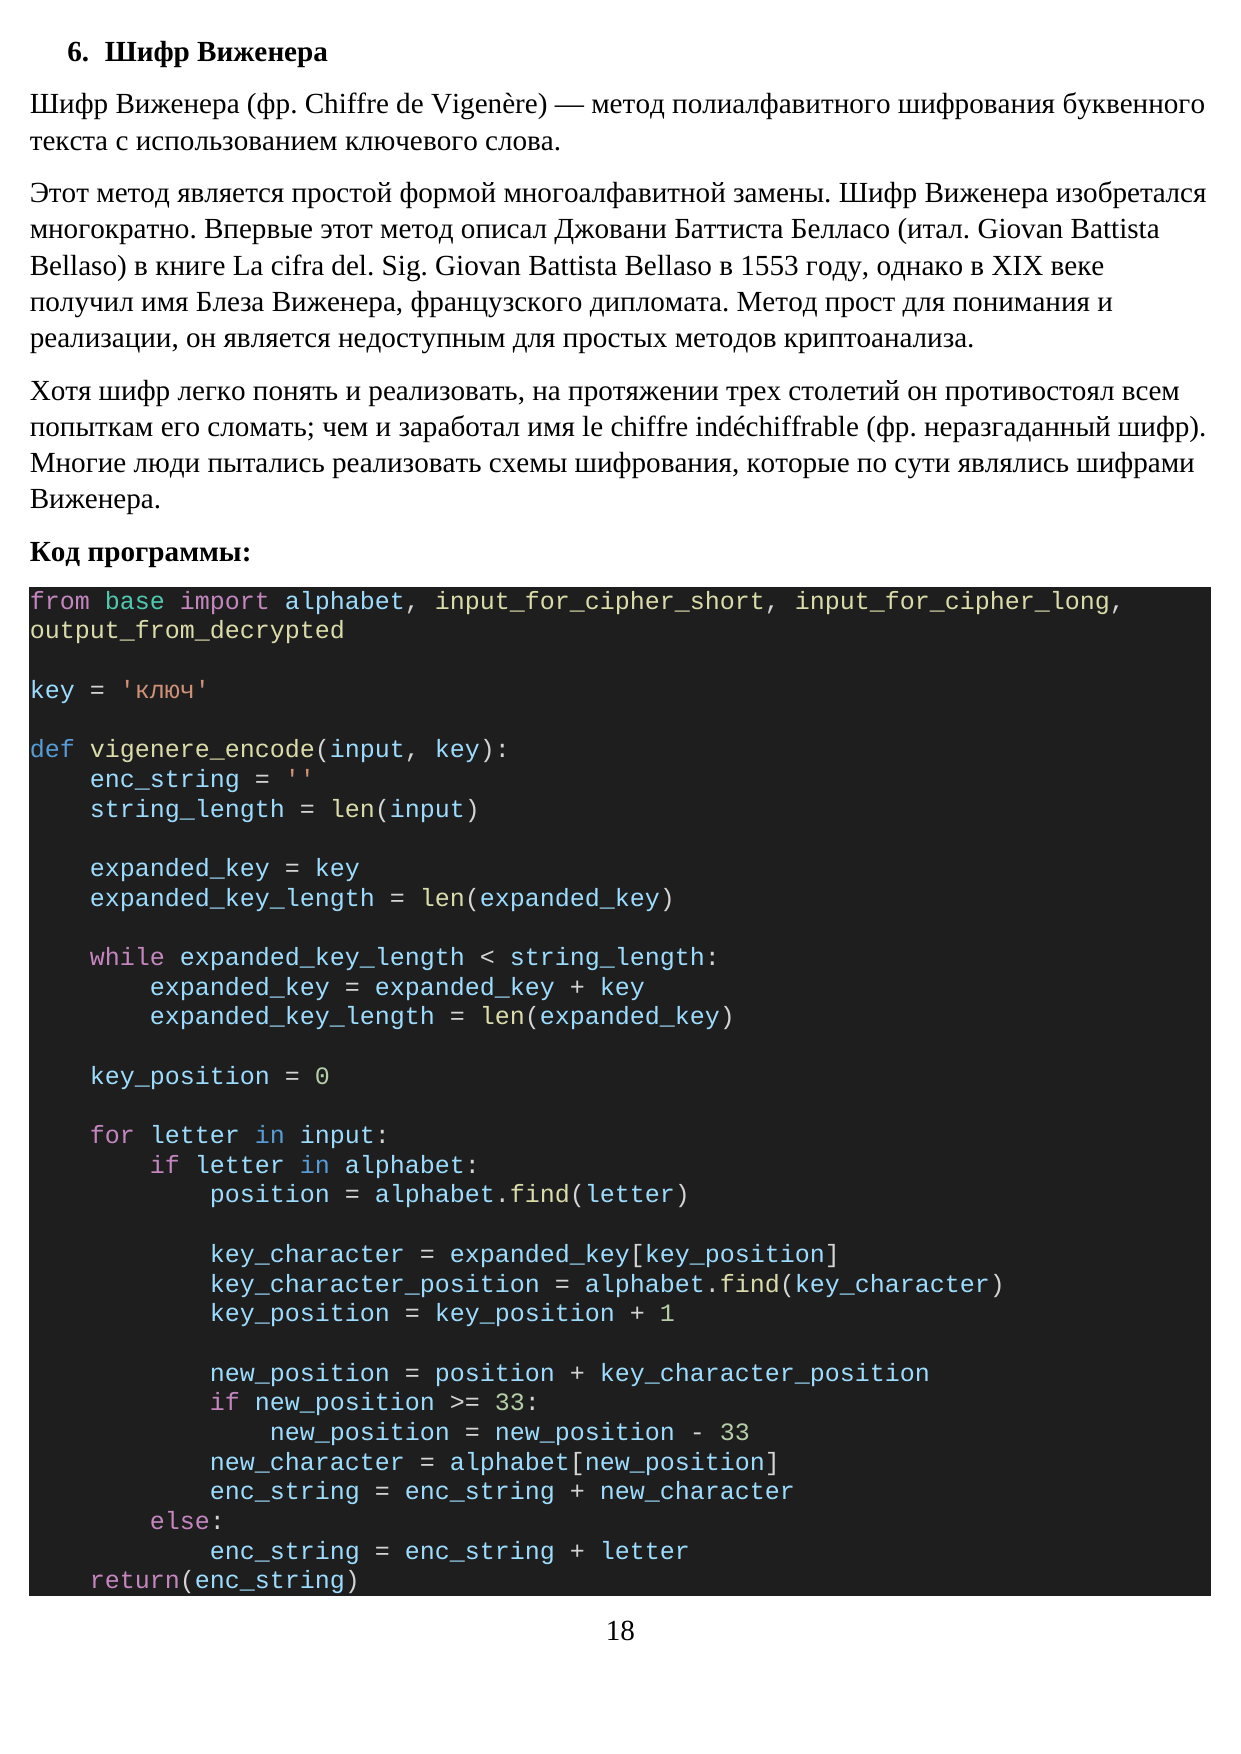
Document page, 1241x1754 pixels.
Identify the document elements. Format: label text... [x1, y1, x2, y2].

text enc_string = '' [29, 765, 1211, 795]
text Этот метод является простой формой многоалфавитной замены. Шифр Виженера изобретался многократно. Впервые этот метод описал Джовани Баттиста Белласо (итал. Giovan Battista Bellaso) в книге La cifra del. Sig. Giovan Battista Bellasо в 1553 году, однако в XIX веке получил имя Блеза Виженера, французского дипломата. Метод прост для понимания и реализации, он является недоступным для простых методов криптоанализа. [29, 176, 1211, 354]
text Хотя шифр легко понять и реализовать, на протяжении трех столетий он противостоял всем попыткам его сломать; чем и заработал имя le chiffre indéchiffrable (фр. неразгаданный шифр). Многие люди пытались реализовать схемы шифрования, которые по сути являлись шифрами Виженера. [29, 373, 1211, 515]
text enc_string = enc_string + letter [29, 1537, 1211, 1567]
text Код программы: [29, 534, 1211, 568]
text new_character = alphabet[new_position] [29, 1448, 1211, 1478]
text if new_position >= 33: [29, 1388, 1211, 1418]
subtitle Шифр Виженера [67, 34, 1211, 67]
text for letter in input: [29, 1121, 1211, 1151]
text new_position = position + key_character_position [29, 1359, 1211, 1388]
text key_position = key_position + 1 [29, 1299, 1211, 1329]
text enc_string = enc_string + new_character [29, 1478, 1211, 1507]
text Шифр Виженера (фр. Chiffre de Vigenère) — метод полиалфавитного шифрования буквенного текста с использованием ключевого слова. [29, 87, 1211, 156]
text expanded_key_length = len(expanded_key) [29, 1003, 1211, 1032]
text expanded_key_length = len(expanded_key) [29, 884, 1211, 913]
text key_character = expanded_key[key_position] [29, 1240, 1211, 1270]
text while expanded_key_length < string_length: [29, 943, 1211, 973]
text def vigenere_encode(input, key): [29, 735, 1211, 765]
text if letter in alphabet: [29, 1151, 1211, 1181]
text key_character_position = alphabet.find(key_character) [29, 1270, 1211, 1299]
text else: [29, 1507, 1211, 1537]
text new_position = new_position - 33 [29, 1418, 1211, 1448]
text string_length = len(input) [29, 795, 1211, 824]
text key_position = 0 [29, 1062, 1211, 1092]
text return(enc_string) [29, 1567, 1211, 1596]
text expanded_key = expanded_key + key [29, 973, 1211, 1003]
text position = alphabet.find(letter) [29, 1181, 1211, 1210]
text key = 'ключ' [29, 676, 1211, 706]
text expanded_key = key [29, 854, 1211, 884]
text from base import alphabet, input_for_cipher_short, input_for_cipher_long, output_from_decrypted [29, 587, 1211, 646]
